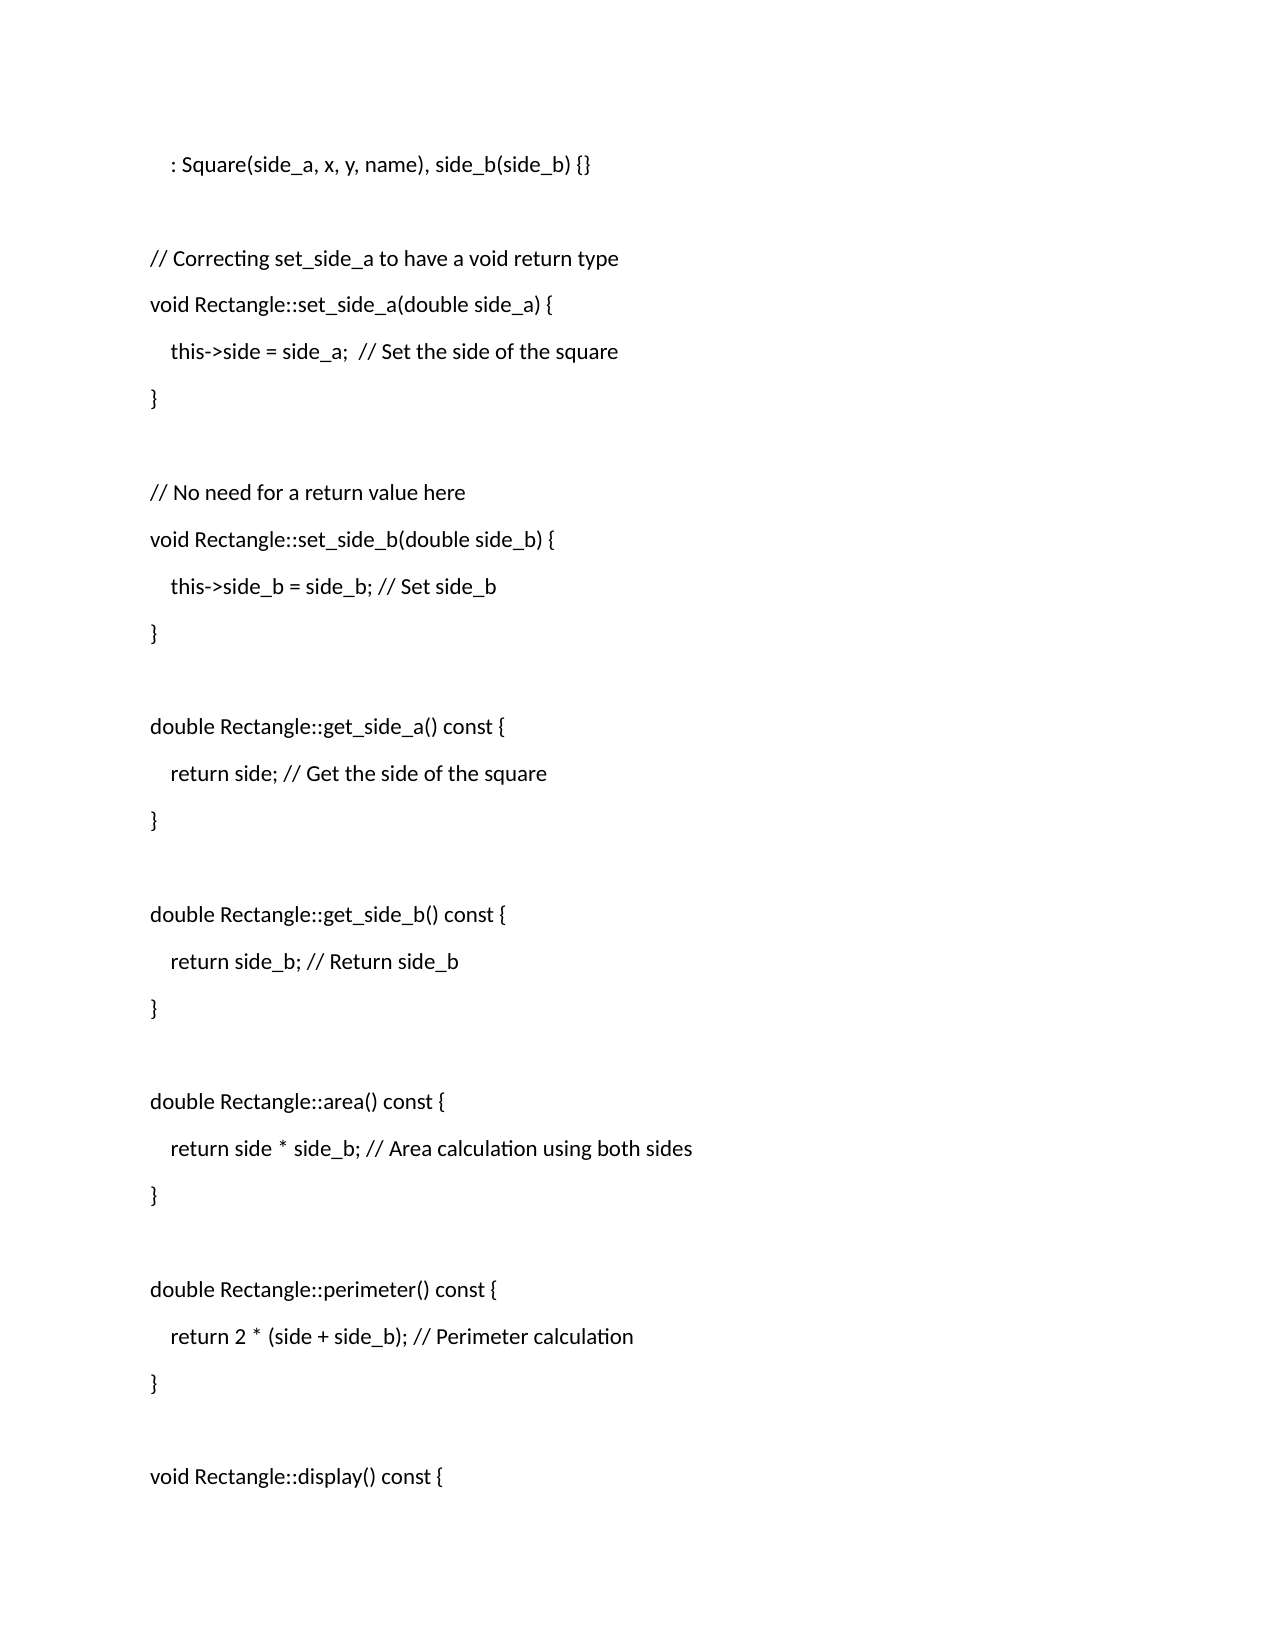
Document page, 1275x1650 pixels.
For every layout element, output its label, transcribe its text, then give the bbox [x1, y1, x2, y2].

text // No need for a return value here [150, 478, 1125, 506]
text void Rectangle::set_side_a(double side_a) { [150, 291, 1125, 319]
text } [150, 994, 1125, 1022]
text } [150, 1369, 1125, 1397]
text } [150, 806, 1125, 834]
text return side_b; // Return side_b [150, 947, 1125, 975]
text } [150, 1181, 1125, 1209]
text : Square(side_a, x, y, name), side_b(side_b) {} [150, 150, 1125, 178]
text } [150, 619, 1125, 647]
text return side * side_b; // Area calculation using both sides [150, 1134, 1125, 1162]
text return 2 * (side + side_b); // Perimeter calculation [150, 1322, 1125, 1350]
text void Rectangle::set_side_b(double side_b) { [150, 525, 1125, 553]
text this->side_b = side_b; // Set side_b [150, 572, 1125, 600]
text double Rectangle::perimeter() const { [150, 1275, 1125, 1303]
text } [150, 384, 1125, 412]
text this->side = side_a; // Set the side of the square [150, 337, 1125, 366]
text return side; // Get the side of the square [150, 759, 1125, 787]
text // Correcting set_side_a to have a void return type [150, 244, 1125, 272]
text double Rectangle::get_side_b() const { [150, 900, 1125, 928]
text double Rectangle::get_side_a() const { [150, 712, 1125, 741]
text void Rectangle::display() const { [150, 1462, 1125, 1491]
text double Rectangle::area() const { [150, 1087, 1125, 1116]
